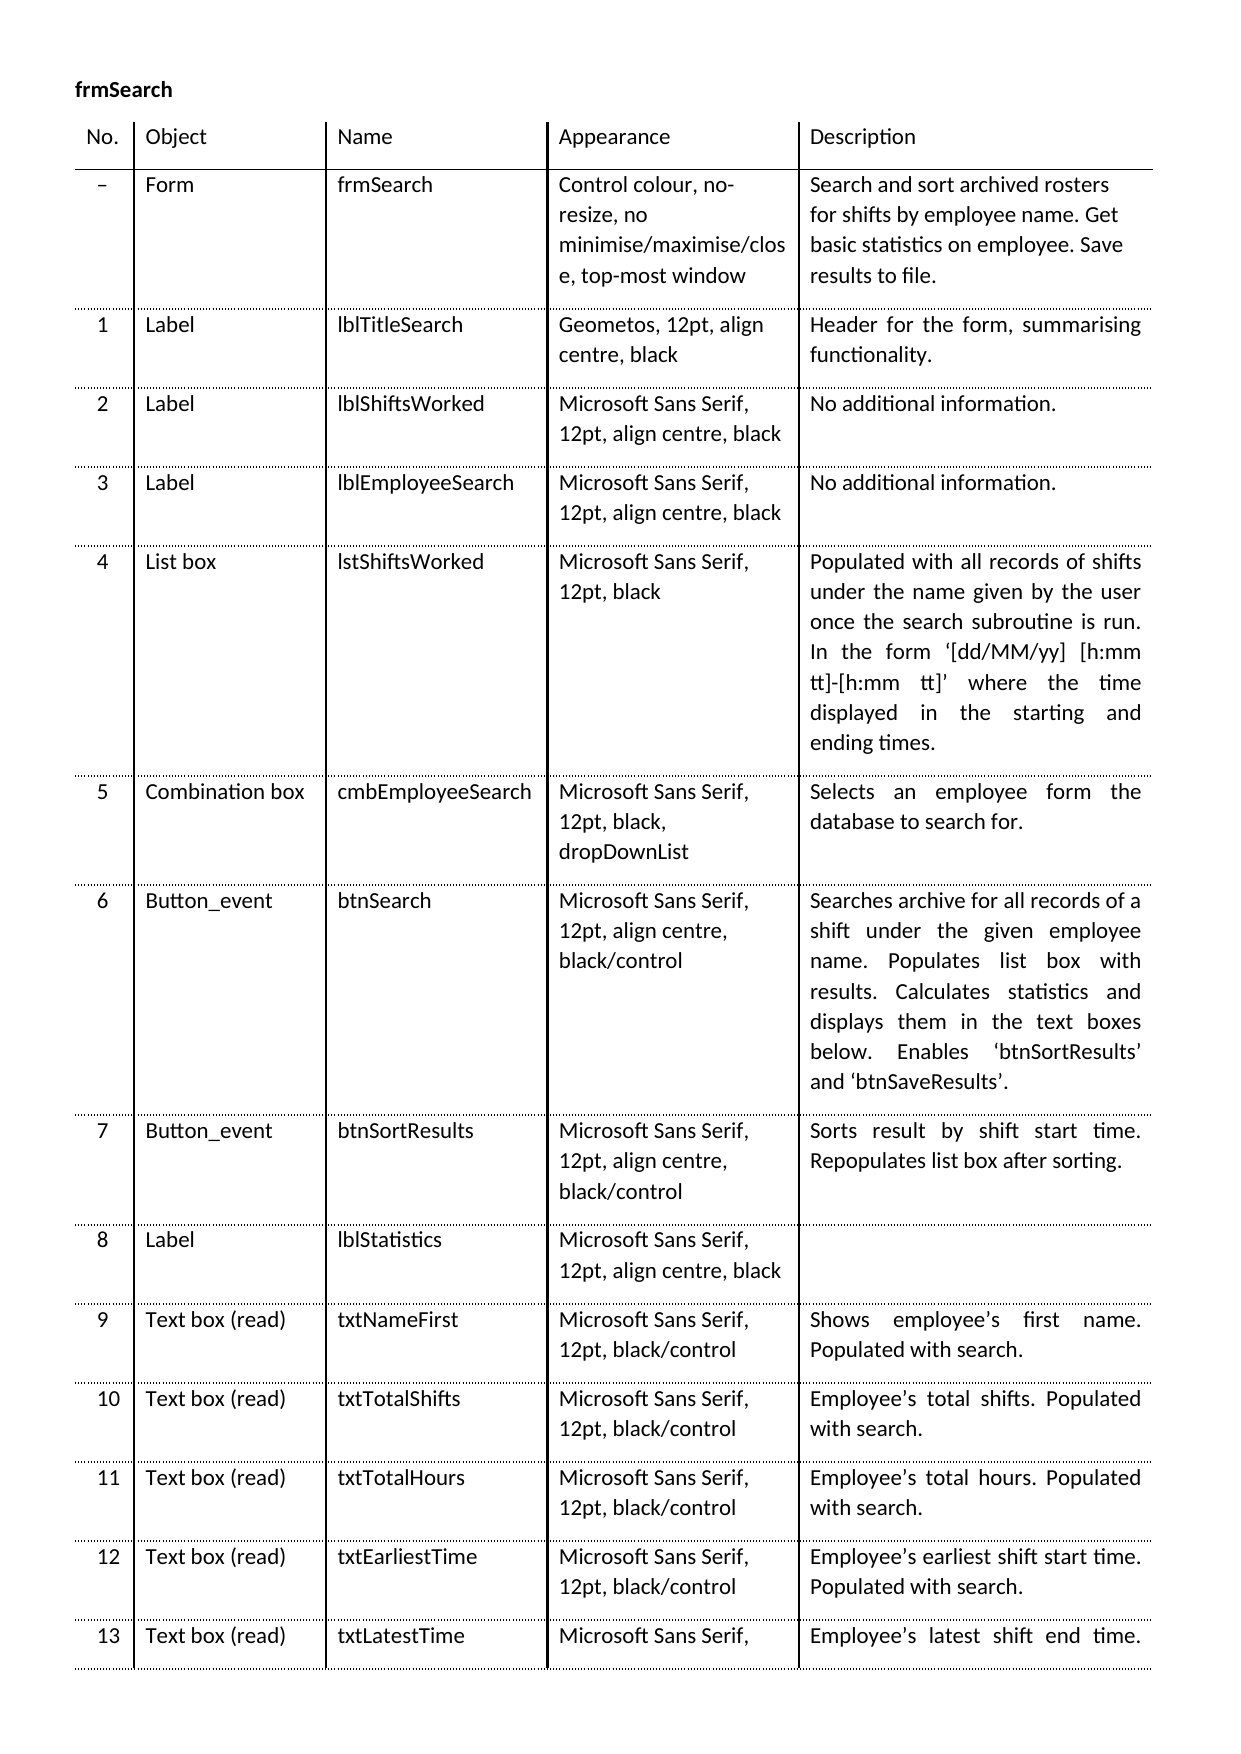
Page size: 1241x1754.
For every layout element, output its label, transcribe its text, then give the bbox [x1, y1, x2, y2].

table_cell Label [135, 466, 325, 545]
table_cell txtEarliestTime [327, 1540, 546, 1619]
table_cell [549, 1619, 798, 1668]
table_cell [800, 1619, 1153, 1668]
table_cell Microsoft Sans Serif, 12pt, align centre, black/control [549, 884, 798, 1114]
table_cell [75, 308, 133, 387]
table_cell [75, 1540, 133, 1619]
table_cell Text box (read) [135, 1540, 325, 1619]
table_cell List box [135, 545, 325, 775]
table_cell [75, 387, 133, 466]
table_cell No additional information. [800, 466, 1153, 545]
table_cell [800, 1224, 1153, 1303]
table_cell lblShiftsWorked [327, 387, 546, 466]
table_cell Microsoft Sans Serif, 12pt, align centre, black [549, 466, 798, 545]
table_cell Geometos, 12pt, align centre, black [549, 308, 798, 387]
table_cell Form [135, 170, 325, 308]
table_cell Text box (read) [135, 1461, 325, 1540]
table_cell [75, 1303, 133, 1382]
table_cell btnSortResults [327, 1114, 546, 1223]
table_cell Microsoft Sans Serif, 12pt, black, dropDownList [549, 775, 798, 884]
table_cell Employee’s total hours. Populated with search. [800, 1461, 1153, 1540]
table_cell Microsoft Sans Serif, 12pt, align centre, black [549, 387, 798, 466]
table_cell No additional information. [800, 387, 1153, 466]
table_cell [75, 1619, 133, 1668]
table_cell [75, 884, 133, 1114]
table_cell – [75, 170, 133, 308]
table_cell Label [135, 1224, 325, 1303]
table_cell [75, 1114, 133, 1223]
table_cell Combination box [135, 775, 325, 884]
table_cell Text box (read) [135, 1303, 325, 1382]
table_header Description [800, 122, 1153, 169]
table_cell Microsoft Sans Serif, 12pt, align centre, black [549, 1224, 798, 1303]
table_cell Button_event [135, 884, 325, 1114]
table_cell Search and sort archived rosters for shifts by employee name. Get basic statistics on employee. Save results to file. [800, 170, 1153, 308]
table_cell Employee’s earliest shift start time. Populated with search. [800, 1540, 1153, 1619]
table_cell [75, 1461, 133, 1540]
table_cell Label [135, 308, 325, 387]
table_cell Sorts result by shift start time. Repopulates list box after sorting. [800, 1114, 1153, 1223]
table_cell cmbEmployeeSearch [327, 775, 546, 884]
table_cell Text box (read) [135, 1619, 325, 1668]
table_cell Microsoft Sans Serif, 12pt, align centre, black/control [549, 1114, 798, 1223]
table_cell [75, 1224, 133, 1303]
table_cell txtTotalHours [327, 1461, 546, 1540]
table_cell [75, 466, 133, 545]
table_cell Label [135, 387, 325, 466]
table_cell Control colour, no-resize, no minimise/maximise/close, top-most window [549, 170, 798, 308]
table_cell txtLatestTime [327, 1619, 546, 1668]
table_cell frmSearch [327, 170, 546, 308]
table_header Name [327, 122, 546, 169]
table_cell txtNameFirst [327, 1303, 546, 1382]
table_cell Shows employee’s first name. Populated with search. [800, 1303, 1153, 1382]
table_cell Button_event [135, 1114, 325, 1223]
table_cell Populated with all records of shifts under the name given by the user once the search subroutine is run. In the form ‘[dd/MM/yy] [h:mm tt]-[h:mm tt]’ where the time displayed in the starting and ending times. [800, 545, 1153, 775]
table_cell lblStatistics [327, 1224, 546, 1303]
table_cell [75, 1382, 133, 1461]
table_cell Microsoft Sans Serif, 12pt, black [549, 545, 798, 775]
table_cell Header for the form, summarising functionality. [800, 308, 1153, 387]
table_cell lstShiftsWorked [327, 545, 546, 775]
table_cell txtTotalShifts [327, 1382, 546, 1461]
table_cell lblEmployeeSearch [327, 466, 546, 545]
table_cell [75, 775, 133, 884]
table_cell [75, 545, 133, 775]
table_cell Microsoft Sans Serif, 12pt, black/control [549, 1303, 798, 1382]
table_cell lblTitleSearch [327, 308, 546, 387]
table_cell Searches archive for all records of a shift under the given employee name. Populates list box with results. Calculates statistics and displays them in the text boxes below. Enables ‘btnSortResults’ and ‘btnSaveResults’. [800, 884, 1153, 1114]
text frmSearch [75, 75, 1165, 103]
table_cell btnSearch [327, 884, 546, 1114]
table_header Object [135, 122, 325, 169]
table_cell Employee’s total shifts. Populated with search. [800, 1382, 1153, 1461]
table_cell Selects an employee form the database to search for. [800, 775, 1153, 884]
table_header Appearance [549, 122, 798, 169]
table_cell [549, 1461, 798, 1540]
table_header No. [75, 122, 133, 169]
table_cell Text box (read) [135, 1382, 325, 1461]
table_cell Microsoft Sans Serif, 12pt, black/control [549, 1382, 798, 1461]
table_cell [549, 1540, 798, 1619]
